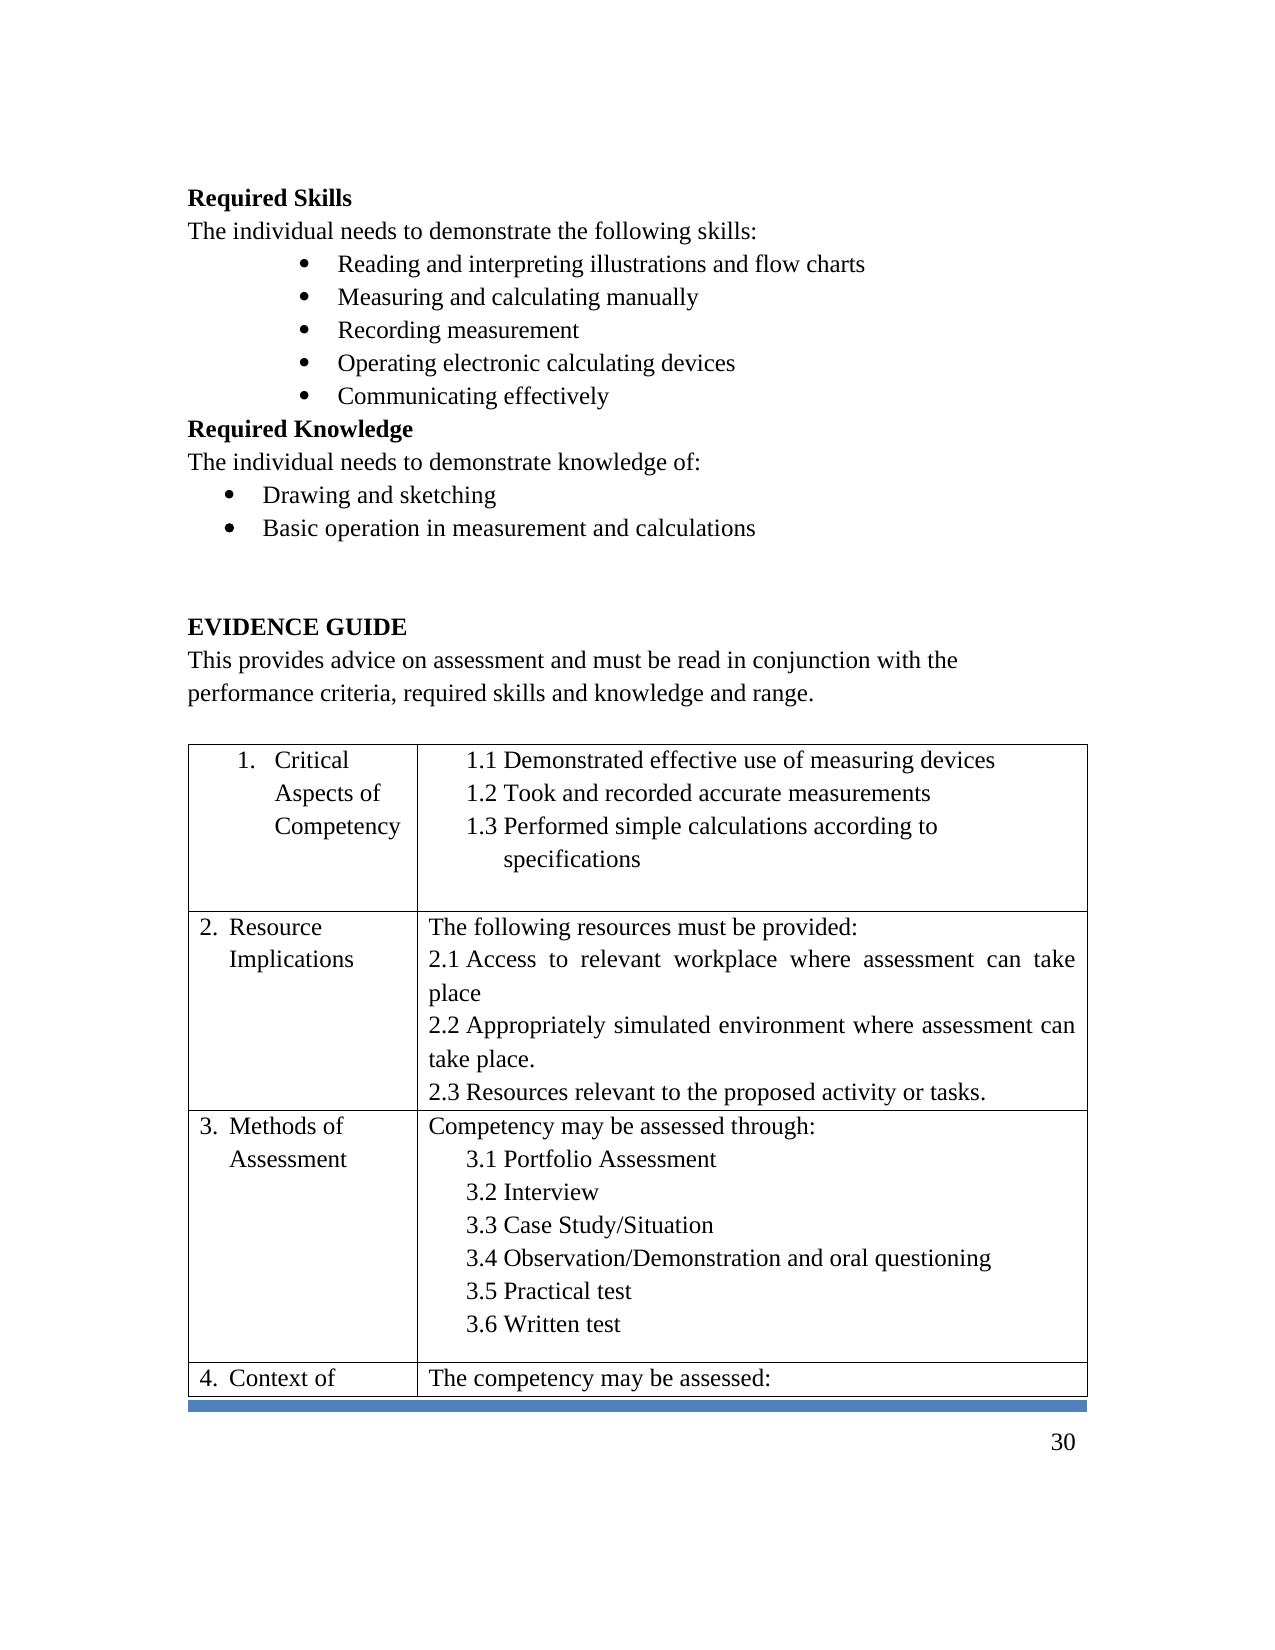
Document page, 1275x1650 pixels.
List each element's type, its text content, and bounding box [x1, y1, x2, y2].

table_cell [418, 1363, 1087, 1396]
text The individual needs to demonstrate knowledge of: [187, 447, 1087, 476]
table_header Critical Aspects of Competency [189, 745, 417, 911]
list Measuring and calculating manually [300, 282, 1087, 311]
text The individual needs to demonstrate the following skills: [187, 216, 1087, 245]
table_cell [189, 1363, 417, 1396]
table_cell Methods of Assessment [189, 1111, 417, 1362]
list Reading and interpreting illustrations and flow charts [300, 249, 1087, 278]
text Required Skills [187, 183, 1087, 212]
table_header Demonstrated effective use of measuring devices Took and recorded accurate measurements Performed simple calculations according to specifications [418, 745, 1087, 911]
list Recording measurement [300, 315, 1087, 344]
table_cell Resource Implications [189, 912, 417, 1110]
list Drawing and sketching [225, 480, 1087, 509]
text EVIDENCE GUIDE [187, 612, 1087, 641]
list Operating electronic calculating devices [300, 348, 1087, 377]
text This provides advice on assessment and must be read in conjunction with the performance criteria, required skills and knowledge and range. [187, 645, 1087, 707]
list Basic operation in measurement and calculations [225, 513, 1087, 542]
text Required Knowledge [187, 414, 1087, 443]
table_cell The following resources must be provided: 2.1 Access to relevant workplace where assessment can take place 2.2 Appropriately simulated environment where assessment can take place. 2.3 Resources relevant to the proposed activity or tasks. [418, 912, 1087, 1110]
list Communicating effectively [300, 381, 1087, 410]
table_cell Competency may be assessed through: Portfolio Assessment Interview Case Study/Situation Observation/Demonstration and oral questioning Practical test Written test [418, 1111, 1087, 1362]
